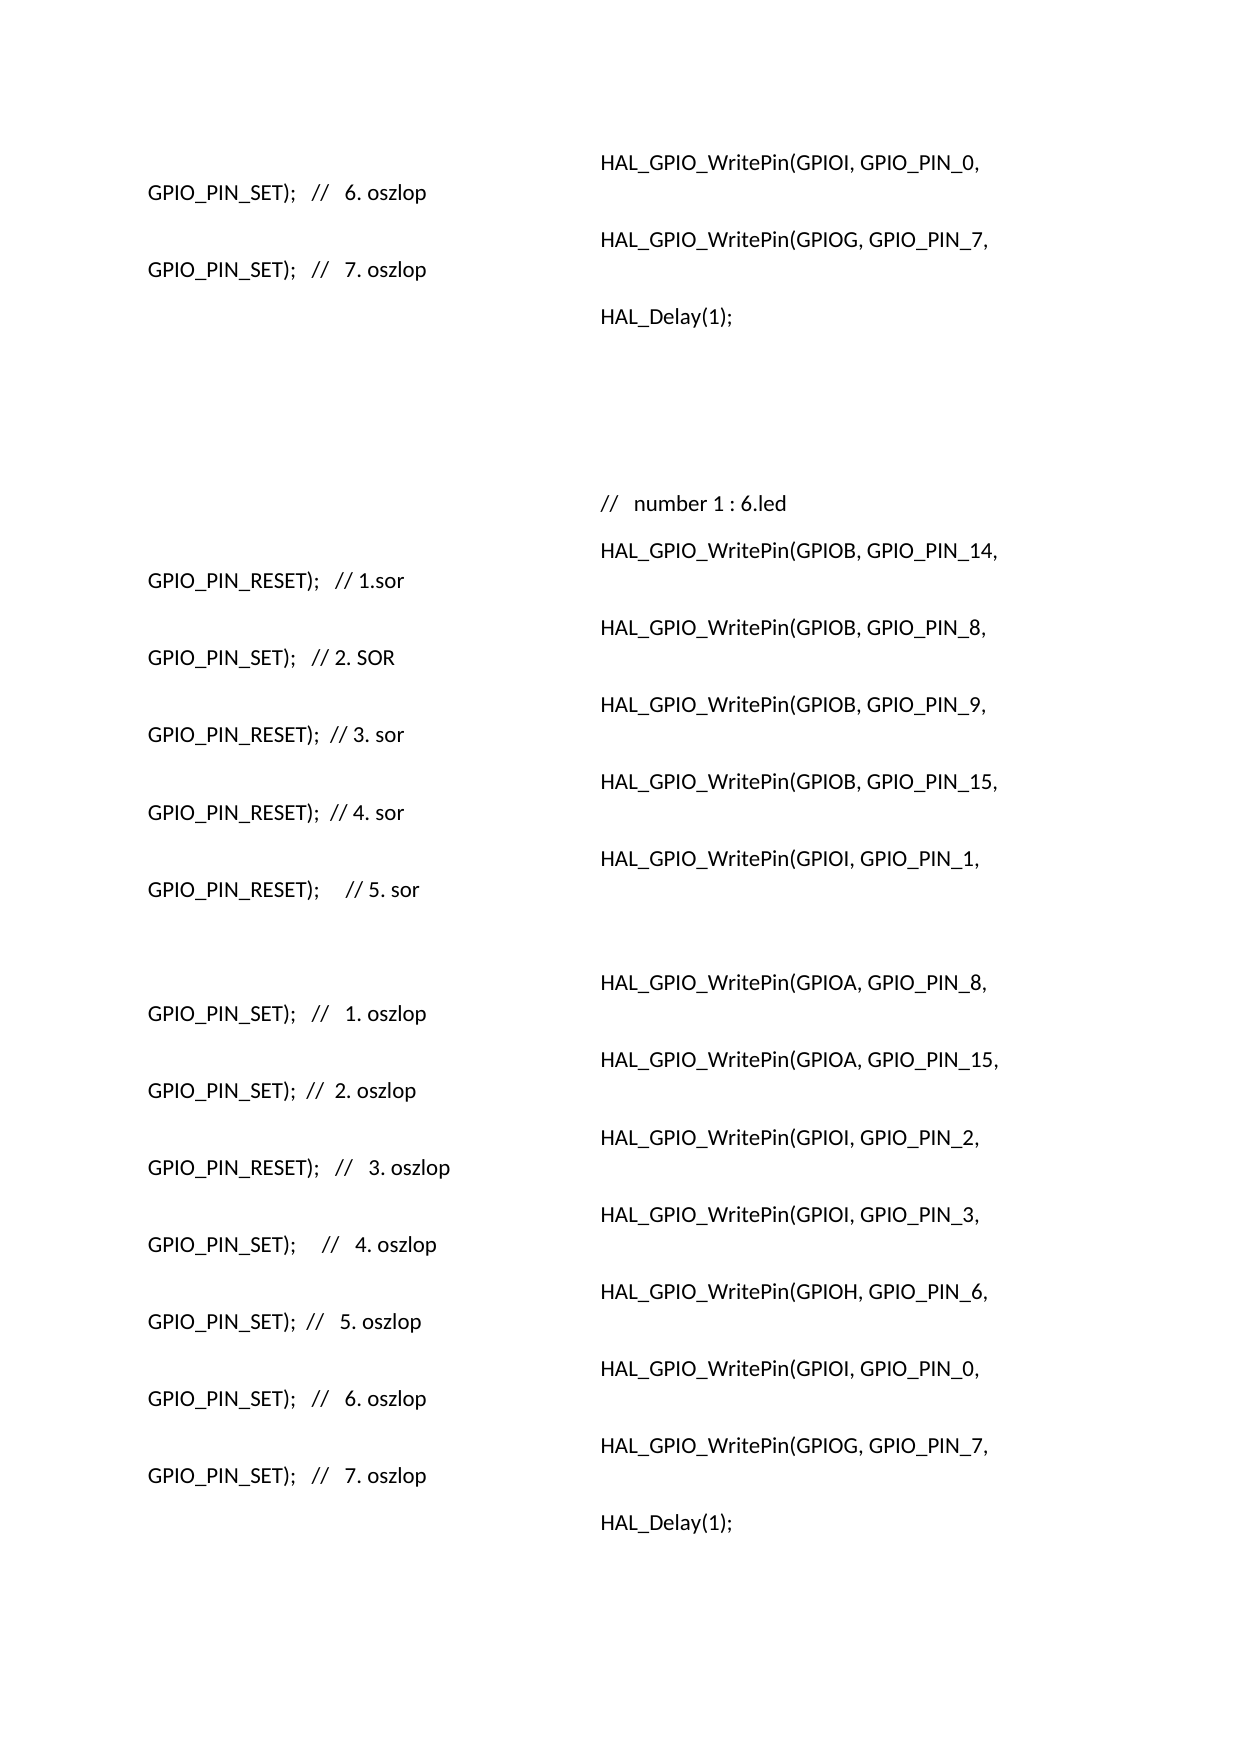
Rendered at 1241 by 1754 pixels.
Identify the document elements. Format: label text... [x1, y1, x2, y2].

text HAL_GPIO_WritePin(GPIOB, GPIO_PIN_14, GPIO_PIN_RESET); // 1.sor [148, 536, 1093, 594]
text HAL_Delay(1); [148, 302, 1093, 330]
text HAL_GPIO_WritePin(GPIOA, GPIO_PIN_8, GPIO_PIN_SET); // 1. oszlop [148, 968, 1093, 1027]
text HAL_GPIO_WritePin(GPIOB, GPIO_PIN_15, GPIO_PIN_RESET); // 4. sor [148, 767, 1093, 826]
text HAL_GPIO_WritePin(GPIOI, GPIO_PIN_2, GPIO_PIN_RESET); // 3. oszlop [148, 1123, 1093, 1181]
text // number 1 : 6.led [148, 489, 1093, 517]
text HAL_GPIO_WritePin(GPIOB, GPIO_PIN_8, GPIO_PIN_SET); // 2. SOR [148, 613, 1093, 671]
text HAL_GPIO_WritePin(GPIOI, GPIO_PIN_0, GPIO_PIN_SET); // 6. oszlop [148, 1354, 1093, 1412]
text HAL_GPIO_WritePin(GPIOI, GPIO_PIN_1, GPIO_PIN_RESET); // 5. sor [148, 844, 1093, 903]
text HAL_GPIO_WritePin(GPIOI, GPIO_PIN_3, GPIO_PIN_SET); // 4. oszlop [148, 1200, 1093, 1258]
text HAL_GPIO_WritePin(GPIOA, GPIO_PIN_15, GPIO_PIN_SET); // 2. oszlop [148, 1046, 1093, 1104]
text HAL_GPIO_WritePin(GPIOB, GPIO_PIN_9, GPIO_PIN_RESET); // 3. sor [148, 690, 1093, 748]
text HAL_GPIO_WritePin(GPIOH, GPIO_PIN_6, GPIO_PIN_SET); // 5. oszlop [148, 1277, 1093, 1335]
text HAL_GPIO_WritePin(GPIOG, GPIO_PIN_7, GPIO_PIN_SET); // 7. oszlop [148, 1431, 1093, 1489]
text HAL_GPIO_WritePin(GPIOI, GPIO_PIN_0, GPIO_PIN_SET); // 6. oszlop [148, 148, 1093, 206]
text HAL_Delay(1); [148, 1508, 1093, 1536]
text HAL_GPIO_WritePin(GPIOG, GPIO_PIN_7, GPIO_PIN_SET); // 7. oszlop [148, 225, 1093, 283]
